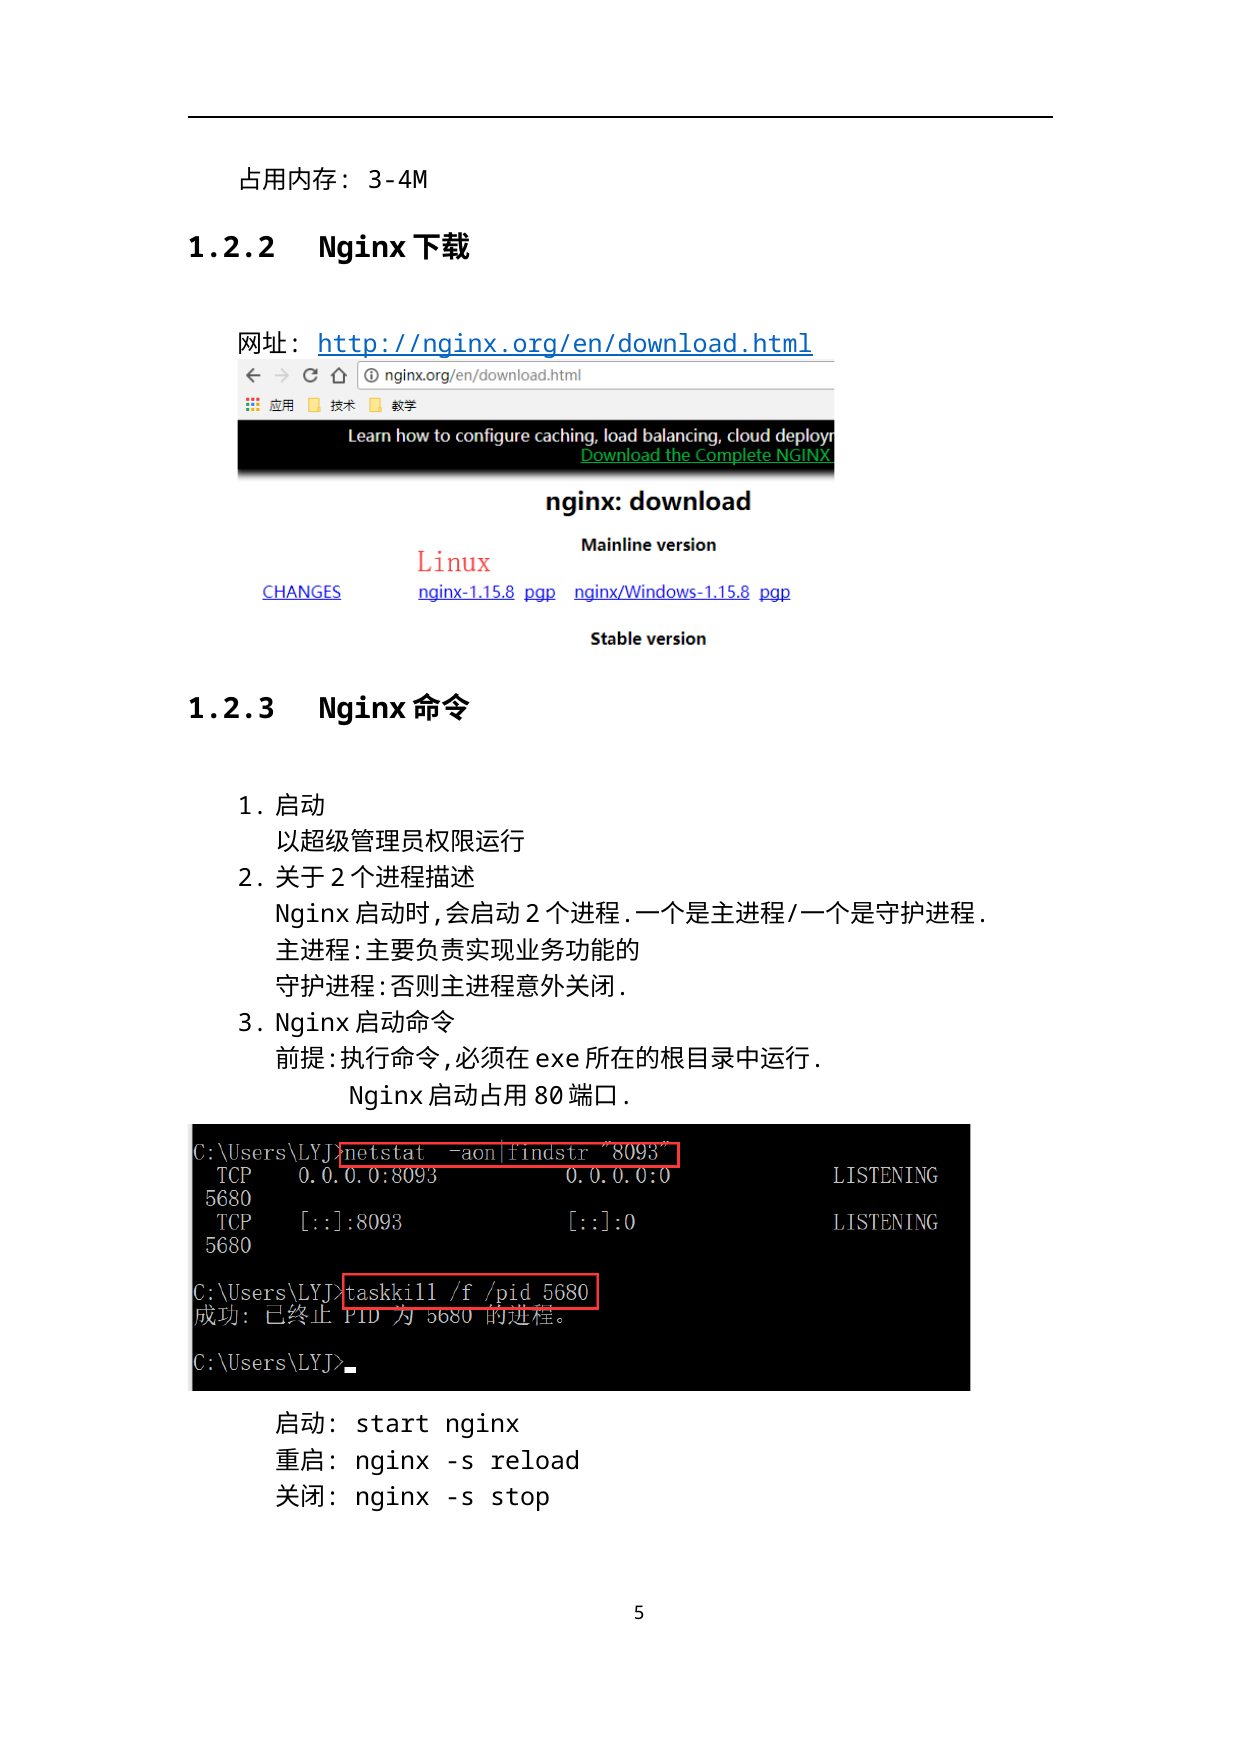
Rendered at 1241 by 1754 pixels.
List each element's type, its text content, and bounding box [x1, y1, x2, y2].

list 启动 [237, 785, 1053, 821]
subtitle Nginx下载 [187, 223, 1053, 266]
list 以超级管理员权限运行 [275, 821, 1053, 858]
list 主进程:主要负责实现业务功能的 [275, 930, 1053, 966]
text 网址: http://nginx.org/en/download.html [187, 323, 1053, 360]
list Nginx启动占用80端口. [275, 1075, 1053, 1111]
text 占用内存: 3-4M [187, 160, 1053, 196]
list 守护进程:否则主进程意外关闭. [275, 966, 1053, 1003]
list Nginx启动时,会启动2个进程.一个是主进程/一个是守护进程. [275, 894, 1053, 930]
picture [187, 1124, 971, 1391]
list 启动: start nginx [275, 1404, 1053, 1440]
list 重启: nginx -s reload [275, 1440, 1053, 1476]
subtitle Nginx命令 [187, 685, 1053, 727]
list Nginx启动命令 [237, 1003, 1053, 1039]
list 前提:执行命令,必须在exe所在的根目录中运行. [275, 1039, 1053, 1075]
list 关于2个进程描述 [237, 858, 1053, 894]
list 关闭: nginx -s stop [275, 1476, 1053, 1513]
picture [237, 359, 835, 658]
